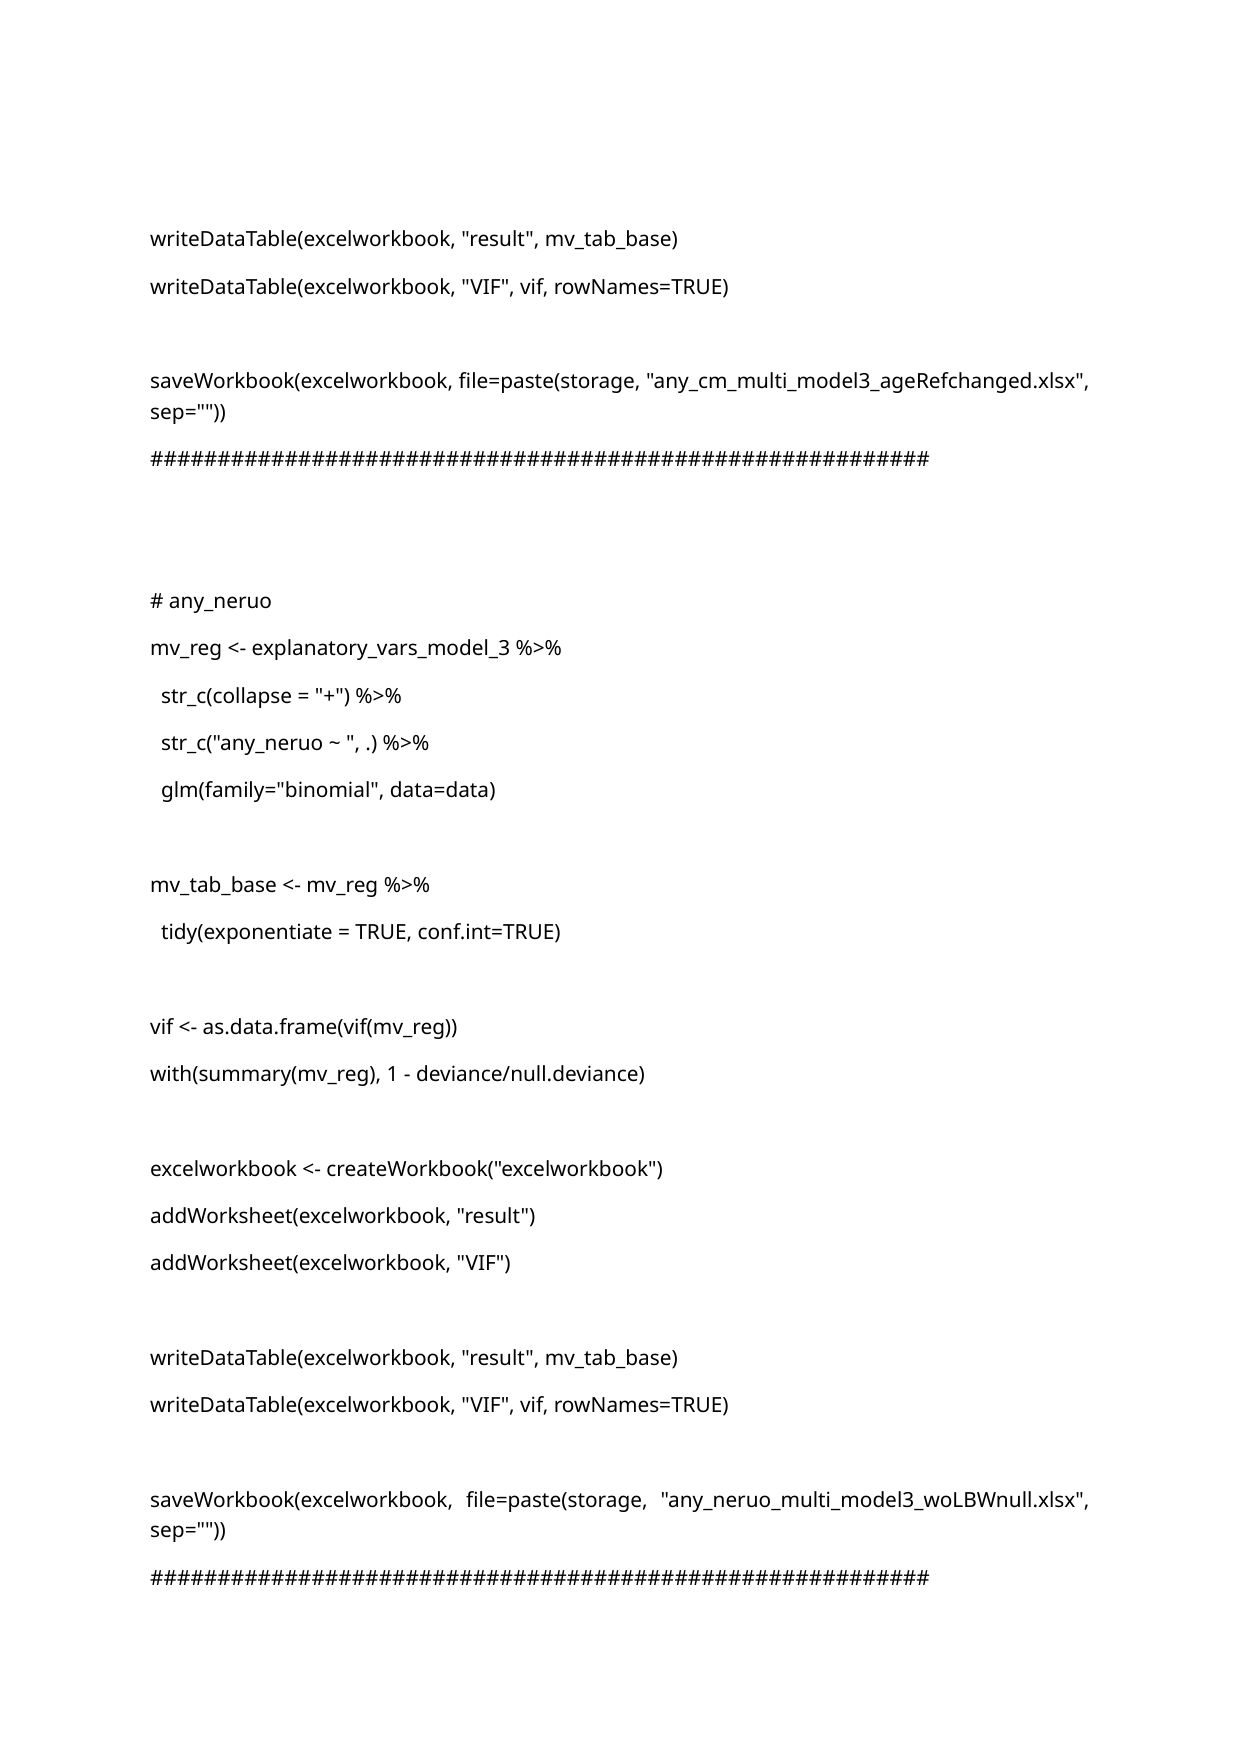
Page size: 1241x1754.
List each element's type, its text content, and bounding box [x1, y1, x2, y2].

text excelworkbook <- createWorkbook("excelworkbook") [150, 1154, 1090, 1182]
text vif <- as.data.frame(vif(mv_reg)) [150, 1012, 1090, 1040]
text glm(family="binomial", data=data) [150, 775, 1090, 804]
text ########################################################## [150, 1563, 1090, 1591]
text mv_reg <- explanatory_vars_model_3 %>% [150, 633, 1090, 662]
text mv_tab_base <- mv_reg %>% [150, 870, 1090, 898]
text saveWorkbook(excelworkbook, file=paste(storage, "any_cm_multi_model3_ageRefchanged.xlsx", sep="")) [150, 366, 1090, 425]
text str_c("any_neruo ~ ", .) %>% [150, 728, 1090, 756]
text str_c(collapse = "+") %>% [150, 681, 1090, 709]
text tidy(exponentiate = TRUE, conf.int=TRUE) [150, 917, 1090, 946]
text writeDataTable(excelworkbook, "VIF", vif, rowNames=TRUE) [150, 272, 1090, 300]
text saveWorkbook(excelworkbook, file=paste(storage, "any_neruo_multi_model3_woLBWnull.xlsx", sep="")) [150, 1485, 1090, 1544]
text addWorksheet(excelworkbook, "result") [150, 1201, 1090, 1229]
text writeDataTable(excelworkbook, "VIF", vif, rowNames=TRUE) [150, 1390, 1090, 1418]
text ########################################################## [150, 444, 1090, 473]
text addWorksheet(excelworkbook, "VIF") [150, 1248, 1090, 1277]
text writeDataTable(excelworkbook, "result", mv_tab_base) [150, 224, 1090, 253]
text # any_neruo [150, 586, 1090, 614]
text writeDataTable(excelworkbook, "result", mv_tab_base) [150, 1343, 1090, 1371]
text with(summary(mv_reg), 1 - deviance/null.deviance) [150, 1059, 1090, 1087]
